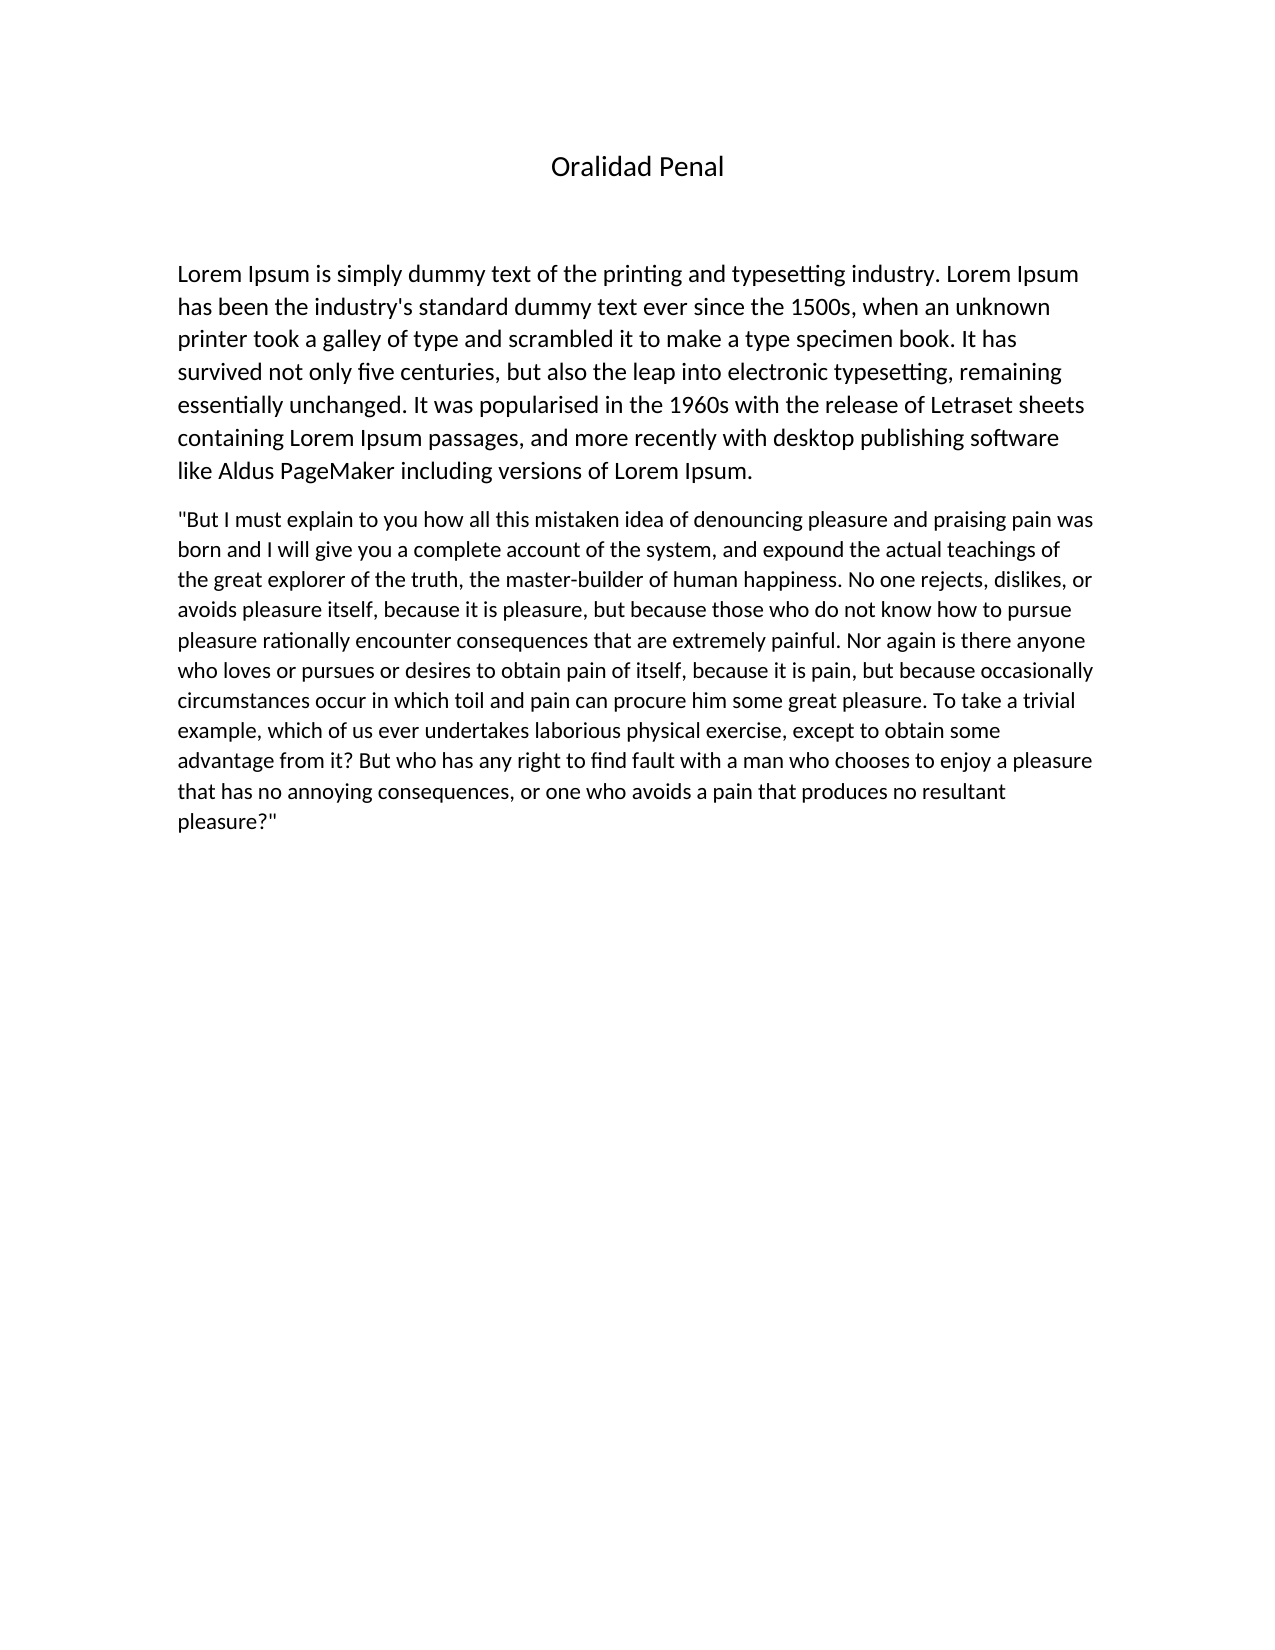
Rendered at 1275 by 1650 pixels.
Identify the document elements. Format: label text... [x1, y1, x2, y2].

text Oralidad Penal [177, 148, 1098, 183]
text Lorem Ipsum is simply dummy text of the printing and typesetting industry. Lorem Ipsum has been the industry's standard dummy text ever since the 1500s, when an unknown printer took a galley of type and scrambled it to make a type specimen book. It has survived not only five centuries, but also the leap into electronic typesetting, remaining essentially unchanged. It was popularised in the 1960s with the release of Letraset sheets containing Lorem Ipsum passages, and more recently with desktop publishing software like Aldus PageMaker including versions of Lorem Ipsum. [177, 258, 1098, 486]
text "But I must explain to you how all this mistaken idea of denouncing pleasure and praising pain was born and I will give you a complete account of the system, and expound the actual teachings of the great explorer of the truth, the master-builder of human happiness. No one rejects, dislikes, or avoids pleasure itself, because it is pleasure, but because those who do not know how to pursue pleasure rationally encounter consequences that are extremely painful. Nor again is there anyone who loves or pursues or desires to obtain pain of itself, because it is pain, but because occasionally circumstances occur in which toil and pain can procure him some great pleasure. To take a trivial example, which of us ever undertakes laborious physical exercise, except to obtain some advantage from it? But who has any right to find fault with a man who chooses to enjoy a pleasure that has no annoying consequences, or one who avoids a pain that produces no resultant pleasure?" [177, 505, 1098, 835]
